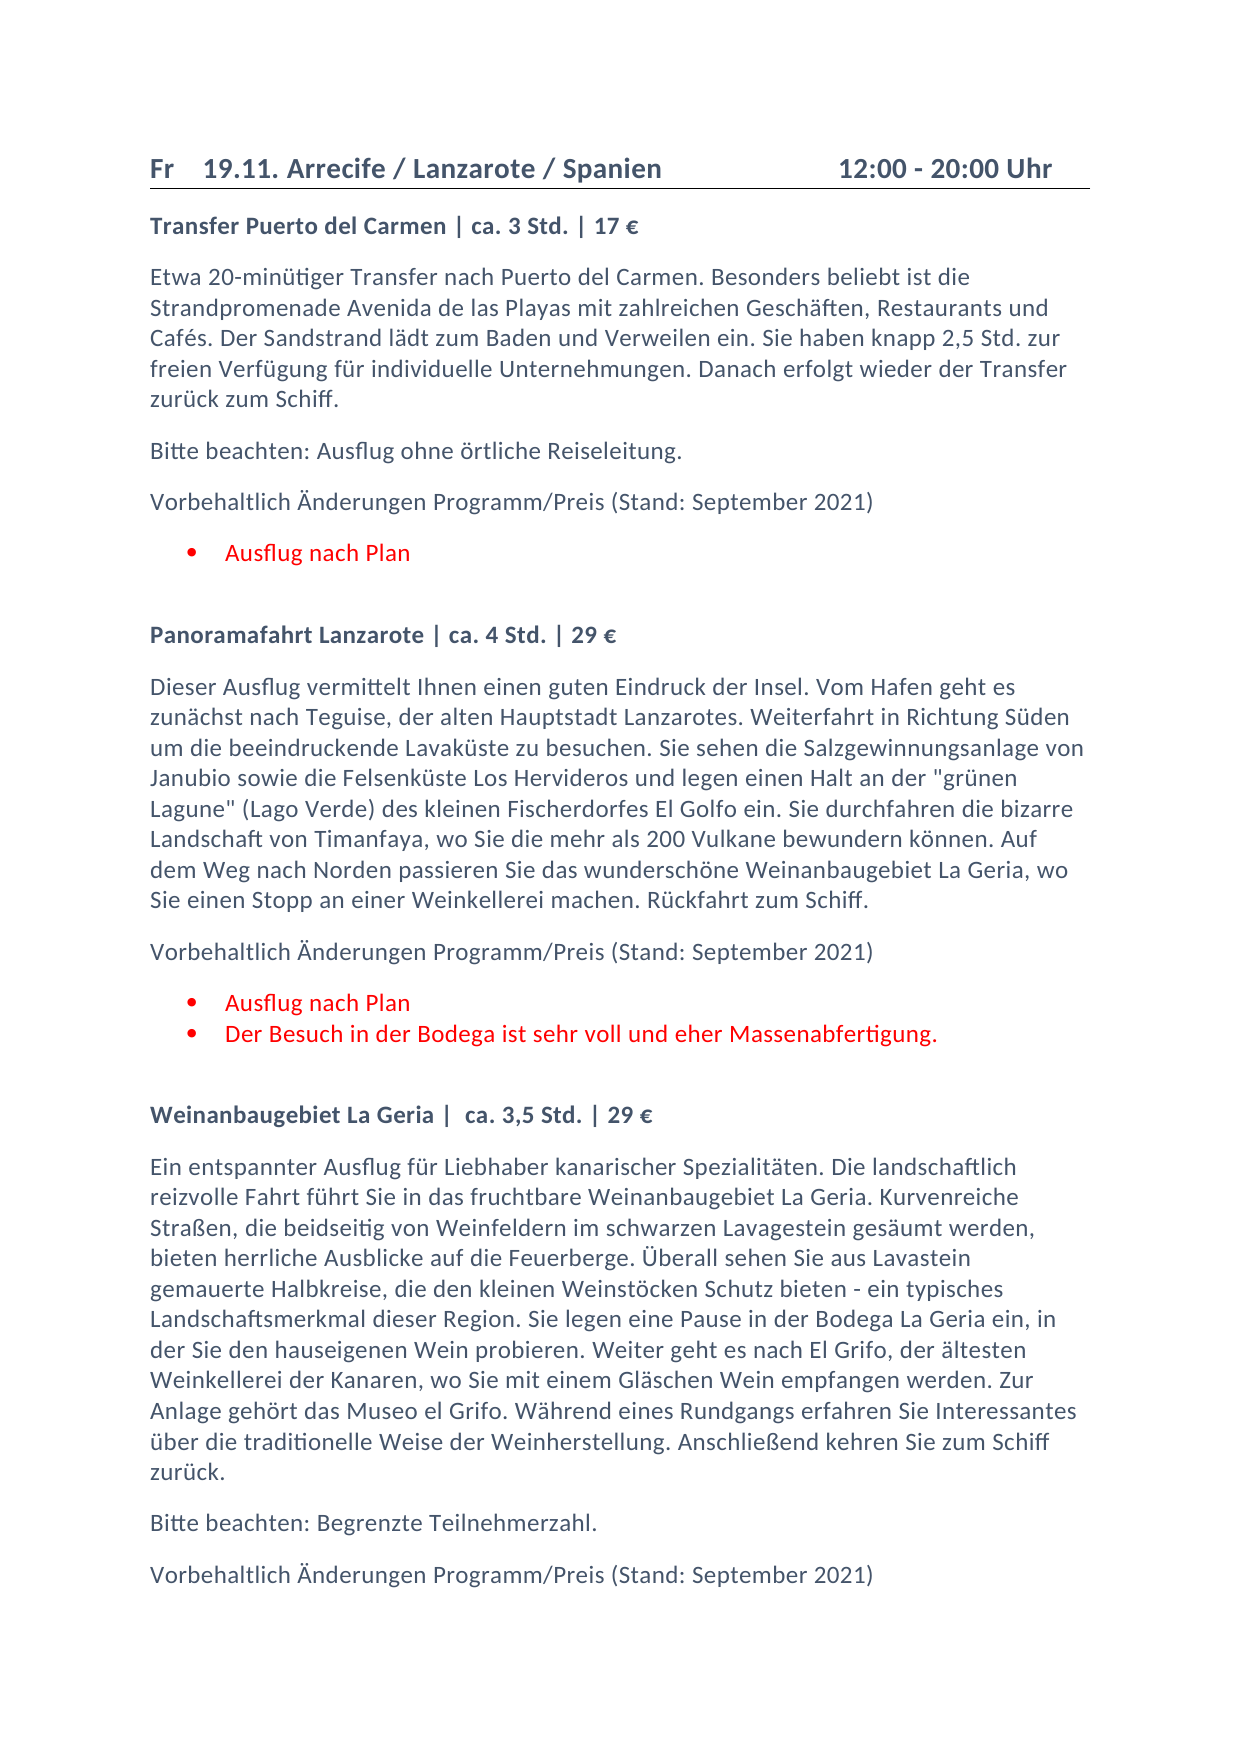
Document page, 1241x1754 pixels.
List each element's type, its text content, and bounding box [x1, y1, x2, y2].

text Ein entspannter Ausflug für Liebhaber kanarischer Spezialitäten. Die landschaftlich reizvolle Fahrt führt Sie in das fruchtbare Weinanbaugebiet La Geria. Kurvenreiche Straßen, die beidseitig von Weinfeldern im schwarzen Lavagestein gesäumt werden, bieten herrliche Ausblicke auf die Feuerberge. Überall sehen Sie aus Lavastein gemauerte Halbkreise, die den kleinen Weinstöcken Schutz bieten - ein typisches Landschaftsmerkmal dieser Region. Sie legen eine Pause in der Bodega La Geria ein, in der Sie den hauseigenen Wein probieren. Weiter geht es nach El Grifo, der ältesten Weinkellerei der Kanaren, wo Sie mit einem Gläschen Wein empfangen werden. Zur Anlage gehört das Museo el Grifo. Während eines Rundgangs erfahren Sie Interessantes über die traditionelle Weise der Weinherstellung. Anschließend kehren Sie zum Schiff zurück. [150, 1151, 1090, 1487]
text Bitte beachten: Ausflug ohne örtliche Reiseleitung. [150, 435, 1090, 465]
text Vorbehaltlich Änderungen Programm/Preis (Stand: September 2021) [150, 486, 1090, 517]
text Dieser Ausflug vermittelt Ihnen einen guten Eindruck der Insel. Vom Hafen geht es zunächst nach Teguise, der alten Hauptstadt Lanzarotes. Weiterfahrt in Richtung Süden um die beeindruckende Lavaküste zu besuchen. Sie sehen die Salzgewinnungsanlage von Janubio sowie die Felsenküste Los Hervideros und legen einen Halt an der "grünen Lagune" (Lago Verde) des kleinen Fischerdorfes El Golfo ein. Sie durchfahren die bizarre Landschaft von Timanfaya, wo Sie die mehr als 200 Vulkane bewundern können. Auf dem Weg nach Norden passieren Sie das wunderschöne Weinanbaugebiet La Geria, wo Sie einen Stopp an einer Weinkellerei machen. Rückfahrt zum Schiff. [150, 671, 1090, 915]
text Panoramafahrt Lanzarote | ca. 4 Std. | 29 € [150, 619, 1090, 650]
text Etwa 20-minütiger Transfer nach Puerto del Carmen. Besonders beliebt ist die Strandpromenade Avenida de las Playas mit zahlreichen Geschäften, Restaurants und Cafés. Der Sandstrand lädt zum Baden und Verweilen ein. Sie haben knapp 2,5 Std. zur freien Verfügung für individuelle Unternehmungen. Danach erfolgt wieder der Transfer zurück zum Schiff. [150, 261, 1090, 414]
text Weinanbaugebiet La Geria | ca. 3,5 Std. | 29 € [150, 1099, 1090, 1130]
list Ausflug nach Plan [187, 538, 1090, 568]
text Bitte beachten: Begrenzte Teilnehmerzahl. [150, 1507, 1090, 1538]
list Ausflug nach Plan [187, 987, 1090, 1018]
text Transfer Puerto del Carmen | ca. 3 Std. | 17 € [150, 210, 1090, 241]
text Vorbehaltlich Änderungen Programm/Preis (Stand: September 2021) [150, 1559, 1090, 1589]
list Der Besuch in der Bodega ist sehr voll und eher Massenabfertigung. [187, 1018, 1090, 1048]
text Fr 19.11. Arrecife / Lanzarote / Spanien 12:00 - 20:00 Uhr [150, 150, 1090, 188]
text Vorbehaltlich Änderungen Programm/Preis (Stand: September 2021) [150, 936, 1090, 966]
